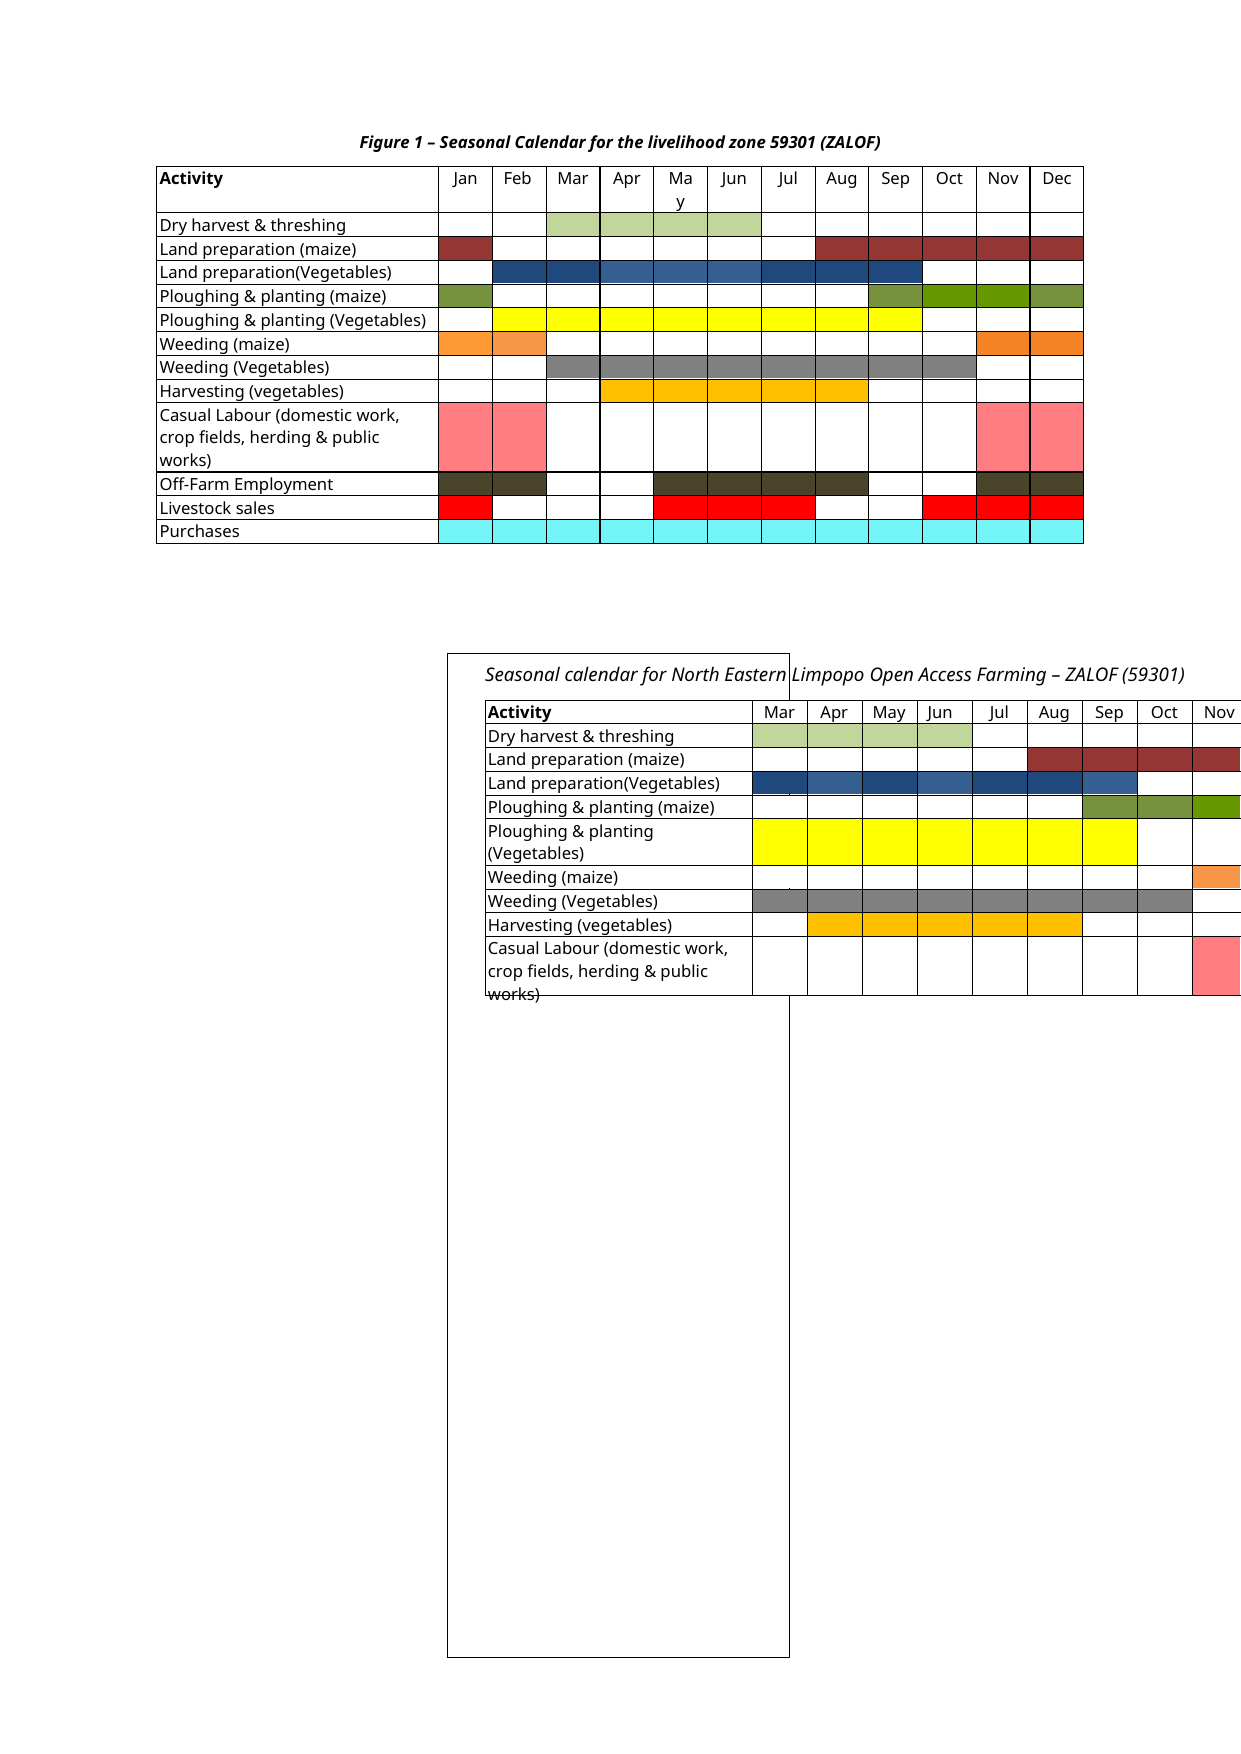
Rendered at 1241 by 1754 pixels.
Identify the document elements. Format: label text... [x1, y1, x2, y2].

table_cell [654, 496, 707, 519]
table_header May [654, 167, 707, 212]
table_cell [439, 380, 492, 402]
table_cell [439, 496, 492, 519]
table_cell Livestock sales [157, 496, 438, 519]
table_header Jun [708, 167, 761, 212]
table_cell [762, 213, 815, 236]
table_cell [1031, 380, 1083, 402]
table_cell [869, 520, 922, 543]
table_cell Casual Labour (domestic work, crop fields, herding & public works) [157, 403, 438, 471]
table_cell [923, 308, 976, 331]
table_cell [762, 332, 815, 355]
table_cell [493, 237, 546, 260]
table_cell [708, 380, 761, 402]
table_cell [923, 496, 976, 519]
table_cell [601, 356, 653, 378]
table_cell Dry harvest & threshing [157, 213, 438, 236]
table_cell [816, 496, 868, 519]
table_cell [762, 496, 815, 519]
table_cell [439, 285, 492, 307]
table_cell [816, 285, 868, 307]
table_cell [547, 473, 599, 495]
table_cell [869, 237, 922, 260]
table_cell [923, 285, 976, 307]
table_header Sep [869, 167, 922, 212]
table_cell [762, 237, 815, 260]
table_cell [439, 261, 492, 283]
table_cell [654, 332, 707, 355]
table_cell [601, 308, 653, 331]
table_cell [977, 285, 1029, 307]
table_cell Land preparation(Vegetables) [157, 261, 438, 283]
table_cell [869, 403, 922, 471]
table_cell [708, 403, 761, 471]
table_cell [977, 308, 1029, 331]
table_header Feb [493, 167, 546, 212]
table_cell [762, 380, 815, 402]
table_cell [923, 332, 976, 355]
table_cell [762, 403, 815, 471]
table_cell [439, 520, 492, 543]
table_cell [816, 308, 868, 331]
table_cell [1031, 237, 1083, 260]
table_cell [547, 237, 599, 260]
table_cell Weeding (maize) [157, 332, 438, 355]
table_cell [762, 261, 815, 283]
table_header Jul [762, 167, 815, 212]
table_cell [869, 380, 922, 402]
table_cell [601, 285, 653, 307]
table_cell [601, 520, 653, 543]
table_header Aug [816, 167, 868, 212]
table_cell [708, 237, 761, 260]
table_cell [1031, 213, 1083, 236]
table_cell [923, 356, 976, 378]
table_header Nov [977, 167, 1029, 212]
table_cell [601, 213, 653, 236]
table_cell [1031, 308, 1083, 331]
table_cell [762, 520, 815, 543]
table_cell [708, 261, 761, 283]
table_cell [547, 496, 599, 519]
table_cell [493, 285, 546, 307]
table_cell [708, 356, 761, 378]
table_cell [1031, 473, 1083, 495]
table_cell [439, 356, 492, 378]
table_cell [1031, 403, 1083, 471]
table_cell [869, 285, 922, 307]
table_cell [654, 403, 707, 471]
table_cell [816, 237, 868, 260]
table_cell [923, 403, 976, 471]
table_cell [816, 261, 868, 283]
table_cell [762, 356, 815, 378]
table_cell [601, 332, 653, 355]
table_cell Purchases [157, 520, 438, 543]
table_cell [1031, 285, 1083, 307]
table_cell [708, 332, 761, 355]
table_cell [601, 403, 653, 471]
table_cell [493, 308, 546, 331]
table_cell Harvesting (vegetables) [157, 380, 438, 402]
table_cell [601, 380, 653, 402]
table_cell [654, 285, 707, 307]
table_cell [977, 356, 1029, 378]
table_cell [601, 496, 653, 519]
table_cell [654, 473, 707, 495]
table_cell [869, 473, 922, 495]
table_cell [493, 403, 546, 471]
table_cell [816, 332, 868, 355]
table_cell [601, 473, 653, 495]
table_cell Ploughing & planting (Vegetables) [157, 308, 438, 331]
table_cell [493, 520, 546, 543]
table_cell [1031, 496, 1083, 519]
table_cell [654, 520, 707, 543]
table_cell [439, 403, 492, 471]
table_cell [977, 332, 1029, 355]
table_cell [869, 332, 922, 355]
table_cell [708, 520, 761, 543]
table_cell Land preparation (maize) [157, 237, 438, 260]
table_cell [977, 496, 1029, 519]
table_cell [654, 308, 707, 331]
table_cell [601, 237, 653, 260]
table_header Activity [157, 167, 438, 212]
table_cell [1031, 520, 1083, 543]
table_cell [654, 237, 707, 260]
table_cell [493, 332, 546, 355]
table_cell [977, 473, 1029, 495]
table_cell [1031, 356, 1083, 378]
table_cell Off-Farm Employment [157, 473, 438, 495]
table_cell [493, 213, 546, 236]
table_cell [547, 403, 599, 471]
table_header Apr [601, 167, 653, 212]
table_cell [977, 520, 1029, 543]
table_cell [923, 380, 976, 402]
table_cell [762, 473, 815, 495]
table_cell [977, 213, 1029, 236]
table_header Mar [547, 167, 599, 212]
table_cell [493, 473, 546, 495]
table_cell [547, 261, 599, 283]
table_cell [869, 356, 922, 378]
table_cell [439, 332, 492, 355]
table_cell [654, 213, 707, 236]
table_cell [977, 261, 1029, 283]
table_cell [654, 356, 707, 378]
table_cell [547, 285, 599, 307]
table_cell [923, 520, 976, 543]
table_cell Weeding (Vegetables) [157, 356, 438, 378]
table_cell [493, 261, 546, 283]
table_cell [1031, 261, 1083, 283]
table_cell Ploughing & planting (maize) [157, 285, 438, 307]
text Figure 1 – Seasonal Calendar for the livelihood zone 59301 (ZALOF) [118, 131, 1122, 153]
table_cell [869, 213, 922, 236]
table_cell [869, 496, 922, 519]
table_cell [762, 308, 815, 331]
table_cell [547, 332, 599, 355]
table_header Oct [923, 167, 976, 212]
table_cell [977, 403, 1029, 471]
table_cell [493, 496, 546, 519]
table_cell [816, 403, 868, 471]
table_cell [547, 356, 599, 378]
table_cell [816, 520, 868, 543]
table_cell [439, 473, 492, 495]
table_cell [654, 261, 707, 283]
table_cell [923, 213, 976, 236]
table_cell [708, 473, 761, 495]
table_cell [708, 285, 761, 307]
table_cell [816, 473, 868, 495]
table_cell [708, 496, 761, 519]
table_cell [816, 356, 868, 378]
table_cell [547, 380, 599, 402]
table_header Jan [439, 167, 492, 212]
table_cell [708, 213, 761, 236]
table_cell [439, 237, 492, 260]
table_cell [547, 520, 599, 543]
table_header Dec [1031, 167, 1083, 212]
table_cell [869, 261, 922, 283]
table_cell [439, 213, 492, 236]
table_cell [493, 356, 546, 378]
table_cell [654, 380, 707, 402]
table_cell [601, 261, 653, 283]
table_cell [708, 308, 761, 331]
table_cell [1031, 332, 1083, 355]
table_cell [547, 308, 599, 331]
table_cell [547, 213, 599, 236]
table_cell [923, 237, 976, 260]
table_cell [923, 473, 976, 495]
table_cell [493, 380, 546, 402]
table_cell [977, 237, 1029, 260]
table_cell [816, 213, 868, 236]
table_cell [977, 380, 1029, 402]
table_cell [816, 380, 868, 402]
table_cell [762, 285, 815, 307]
table_cell [439, 308, 492, 331]
table_cell [923, 261, 976, 283]
table_cell [869, 308, 922, 331]
